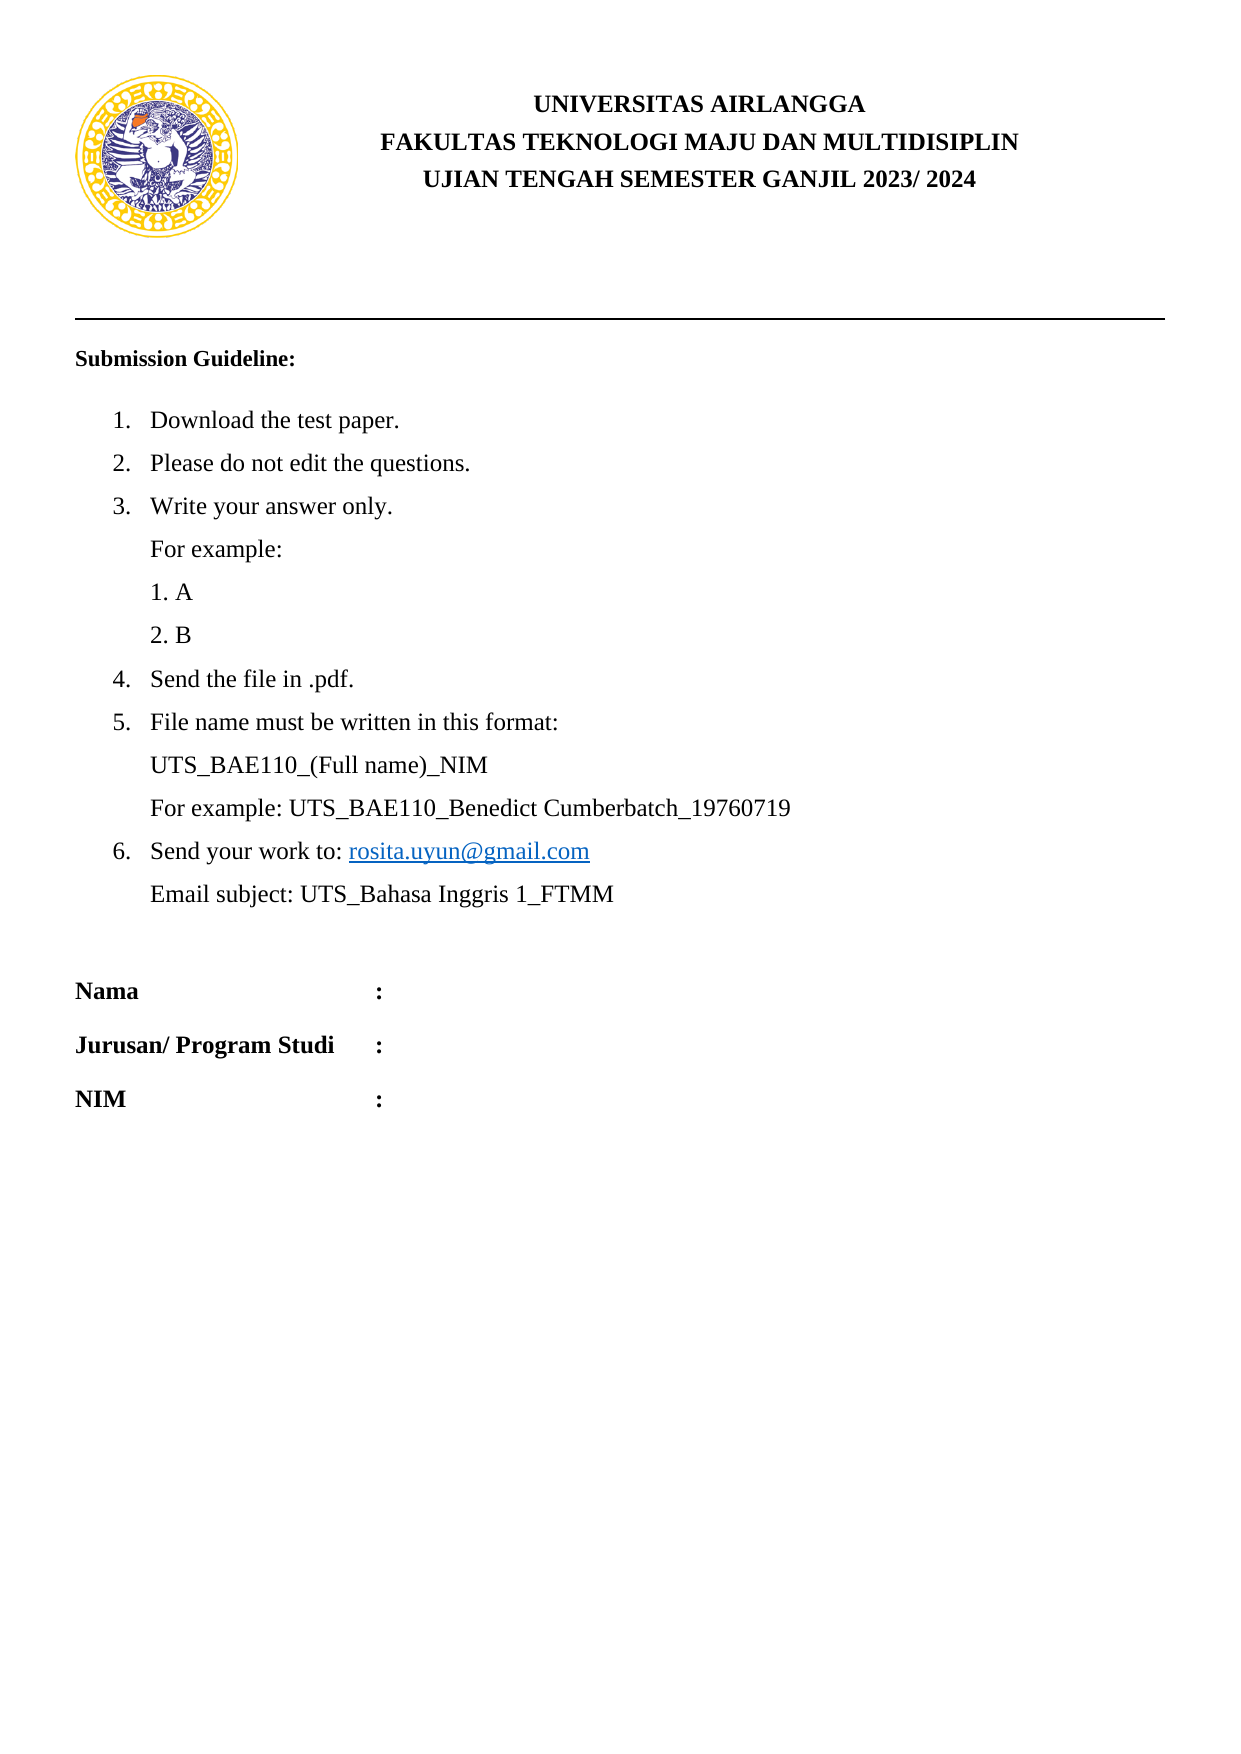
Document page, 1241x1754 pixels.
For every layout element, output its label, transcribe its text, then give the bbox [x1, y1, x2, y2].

text Nama : [75, 976, 1165, 1005]
list Download the test paper. [112, 405, 1165, 434]
list Send the file in .pdf. [112, 664, 1165, 692]
list Send your work to: rosita.uyun@gmail.com Email subject: UTS_Bahasa Inggris 1_FTMM [112, 836, 1165, 908]
text NIM : [75, 1084, 1165, 1113]
picture [75, 75, 238, 238]
text Submission Guideline: [75, 345, 1165, 371]
list Please do not edit the questions. [112, 448, 1165, 477]
list Write your answer only. For example: 1. A 2. B [112, 491, 1165, 649]
text Jurusan/ Program Studi : [75, 1030, 1165, 1059]
list File name must be written in this format: UTS_BAE110_(Full name)_NIM For example: UTS_BAE110_Benedict Cumberbatch_19760719 [112, 707, 1165, 822]
